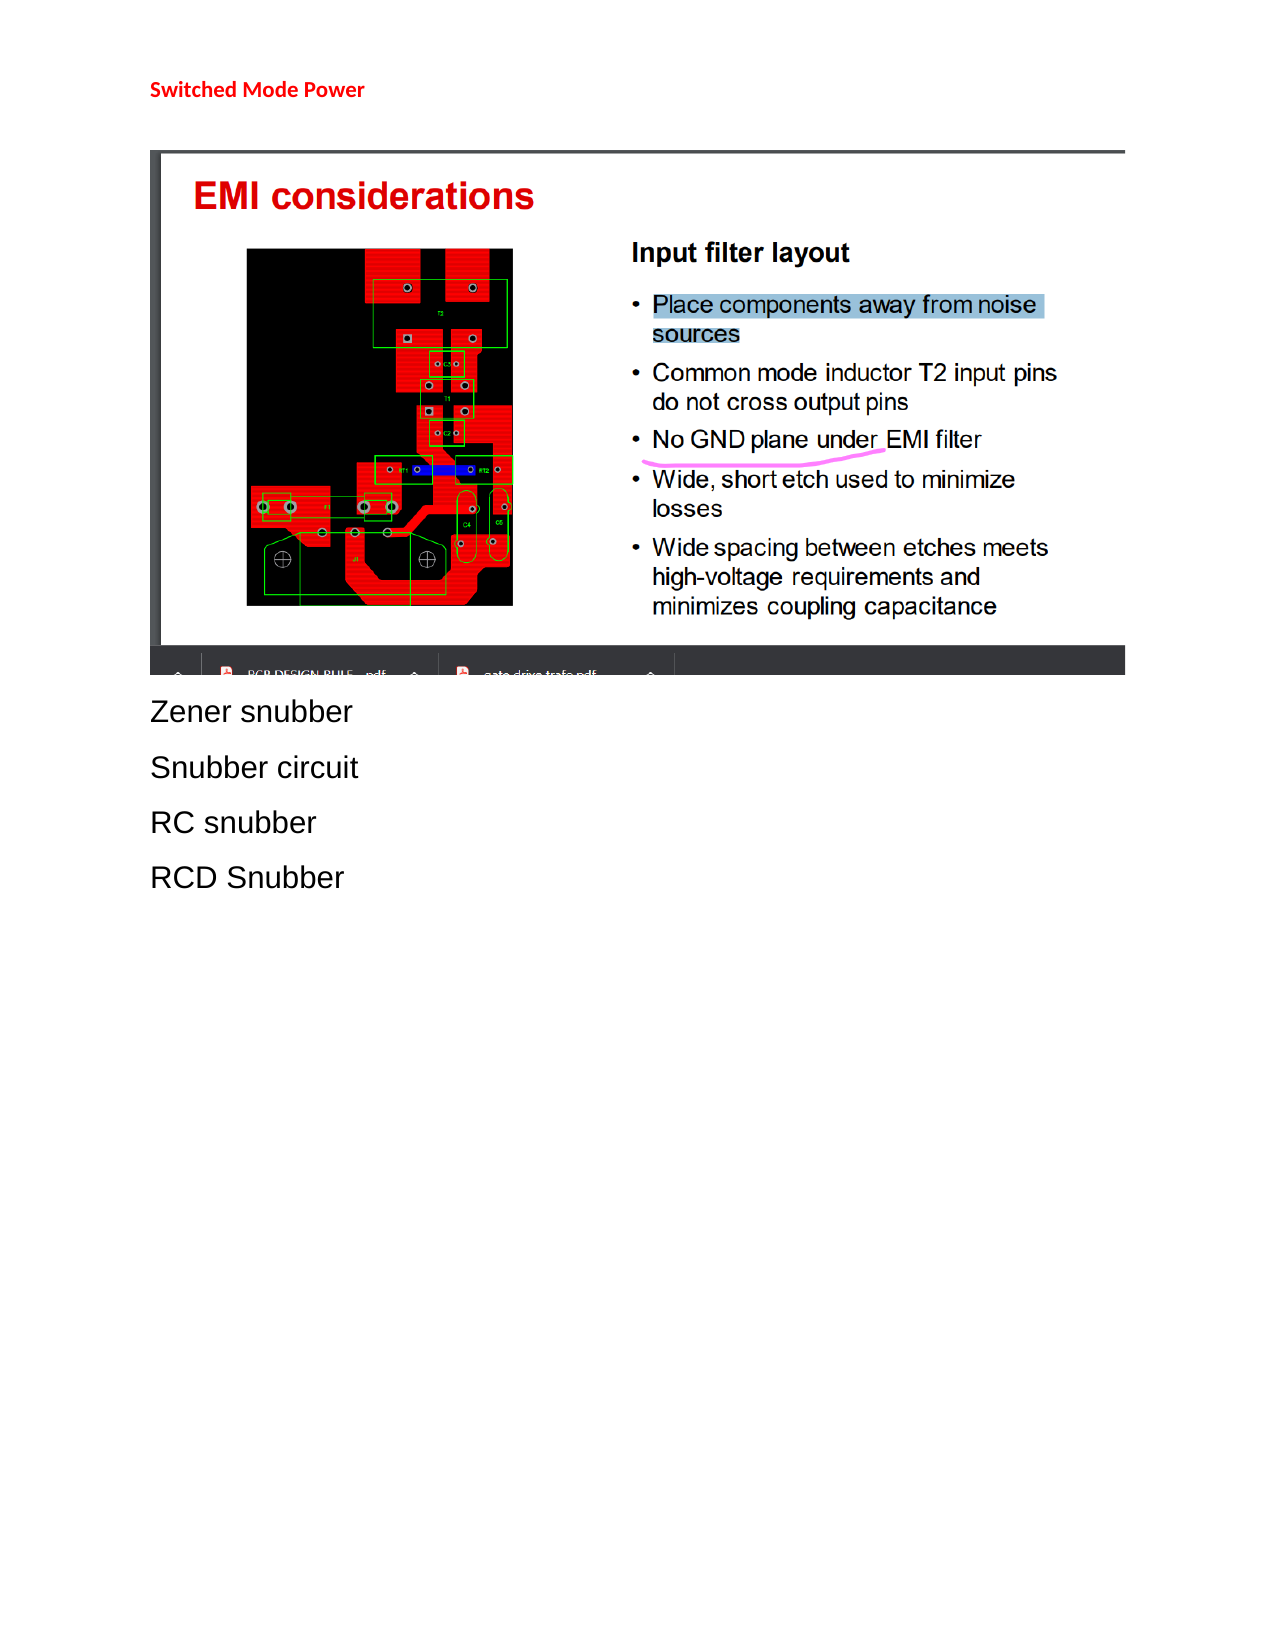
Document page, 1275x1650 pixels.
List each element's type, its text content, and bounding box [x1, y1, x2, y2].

text RCD Snubber [150, 859, 1125, 895]
text RC snubber [150, 804, 1125, 840]
picture [150, 150, 1125, 675]
text Snubber circuit [150, 749, 1125, 784]
text Zener snubber [150, 693, 1125, 729]
